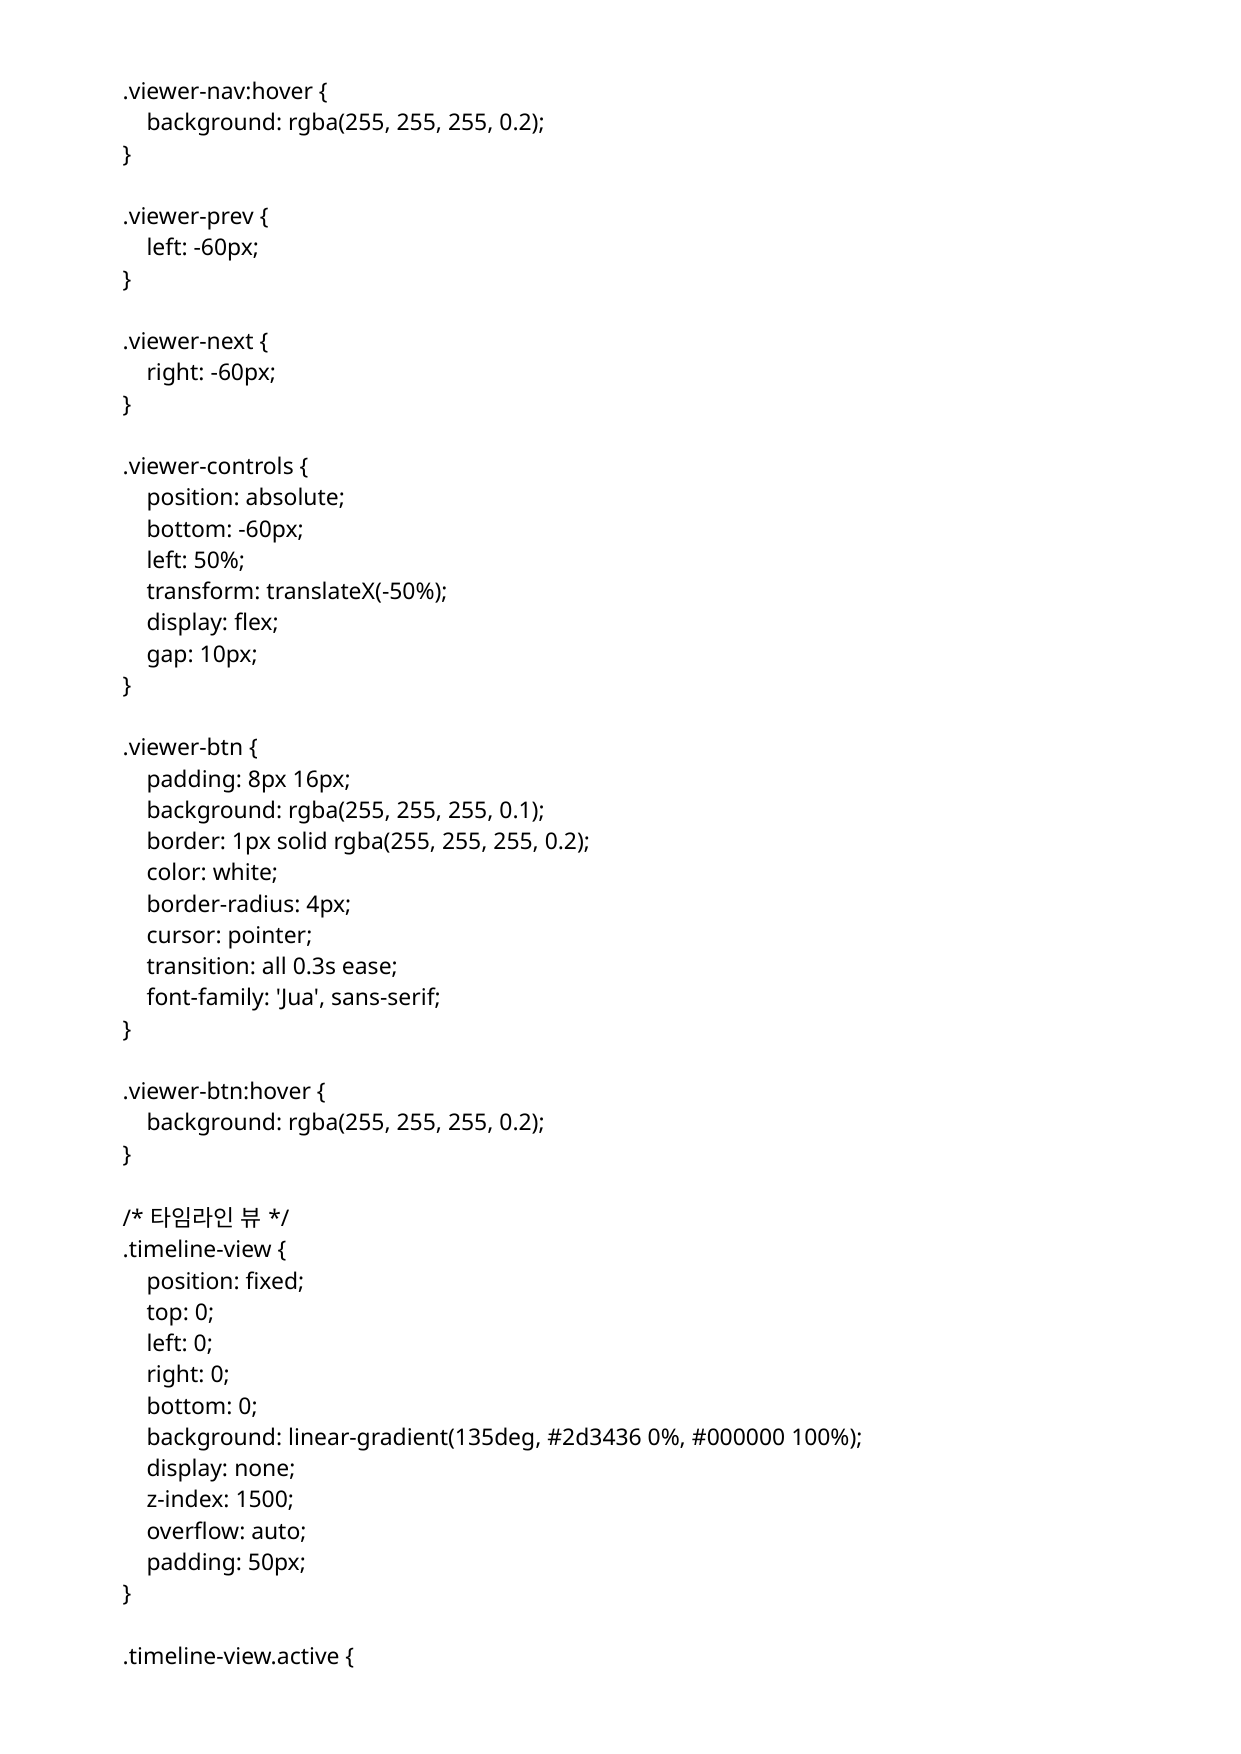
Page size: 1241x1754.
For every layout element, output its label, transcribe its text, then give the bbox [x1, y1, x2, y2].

text display: flex; [75, 606, 1165, 637]
text position: absolute; [75, 481, 1165, 512]
text .timeline-view { [75, 1233, 1165, 1264]
text border: 1px solid rgba(255, 255, 255, 0.2); [75, 825, 1165, 856]
text background: rgba(255, 255, 255, 0.1); [75, 794, 1165, 825]
text } [75, 137, 1165, 169]
text left: 50%; [75, 544, 1165, 575]
text background: linear-gradient(135deg, #2d3436 0%, #000000 100%); [75, 1421, 1165, 1452]
text border-radius: 4px; [75, 887, 1165, 919]
text bottom: 0; [75, 1389, 1165, 1421]
text } [75, 1012, 1165, 1044]
text transform: translateX(-50%); [75, 575, 1165, 606]
text } [75, 262, 1165, 294]
text overflow: auto; [75, 1514, 1165, 1546]
text z-index: 1500; [75, 1483, 1165, 1514]
text } [75, 1137, 1165, 1169]
text .viewer-prev { [75, 200, 1165, 231]
text padding: 8px 16px; [75, 762, 1165, 794]
text } [75, 387, 1165, 419]
text .timeline-view.active { [75, 1639, 1165, 1671]
text right: 0; [75, 1358, 1165, 1389]
text .viewer-next { [75, 325, 1165, 356]
text right: -60px; [75, 356, 1165, 387]
text top: 0; [75, 1296, 1165, 1327]
text left: -60px; [75, 231, 1165, 262]
text background: rgba(255, 255, 255, 0.2); [75, 106, 1165, 137]
text cursor: pointer; [75, 919, 1165, 950]
text } [75, 1577, 1165, 1608]
text left: 0; [75, 1327, 1165, 1358]
text bottom: -60px; [75, 512, 1165, 544]
text position: fixed; [75, 1264, 1165, 1296]
text font-family: 'Jua', sans-serif; [75, 981, 1165, 1012]
text background: rgba(255, 255, 255, 0.2); [75, 1106, 1165, 1137]
text .viewer-nav:hover { [75, 75, 1165, 106]
text .viewer-btn { [75, 731, 1165, 762]
text .viewer-btn:hover { [75, 1075, 1165, 1106]
text .viewer-controls { [75, 450, 1165, 481]
text gap: 10px; [75, 637, 1165, 669]
text color: white; [75, 856, 1165, 887]
text } [75, 669, 1165, 700]
text transition: all 0.3s ease; [75, 950, 1165, 981]
text /* 타임라인 뷰 */ [75, 1200, 1165, 1233]
text display: none; [75, 1452, 1165, 1483]
text padding: 50px; [75, 1546, 1165, 1577]
